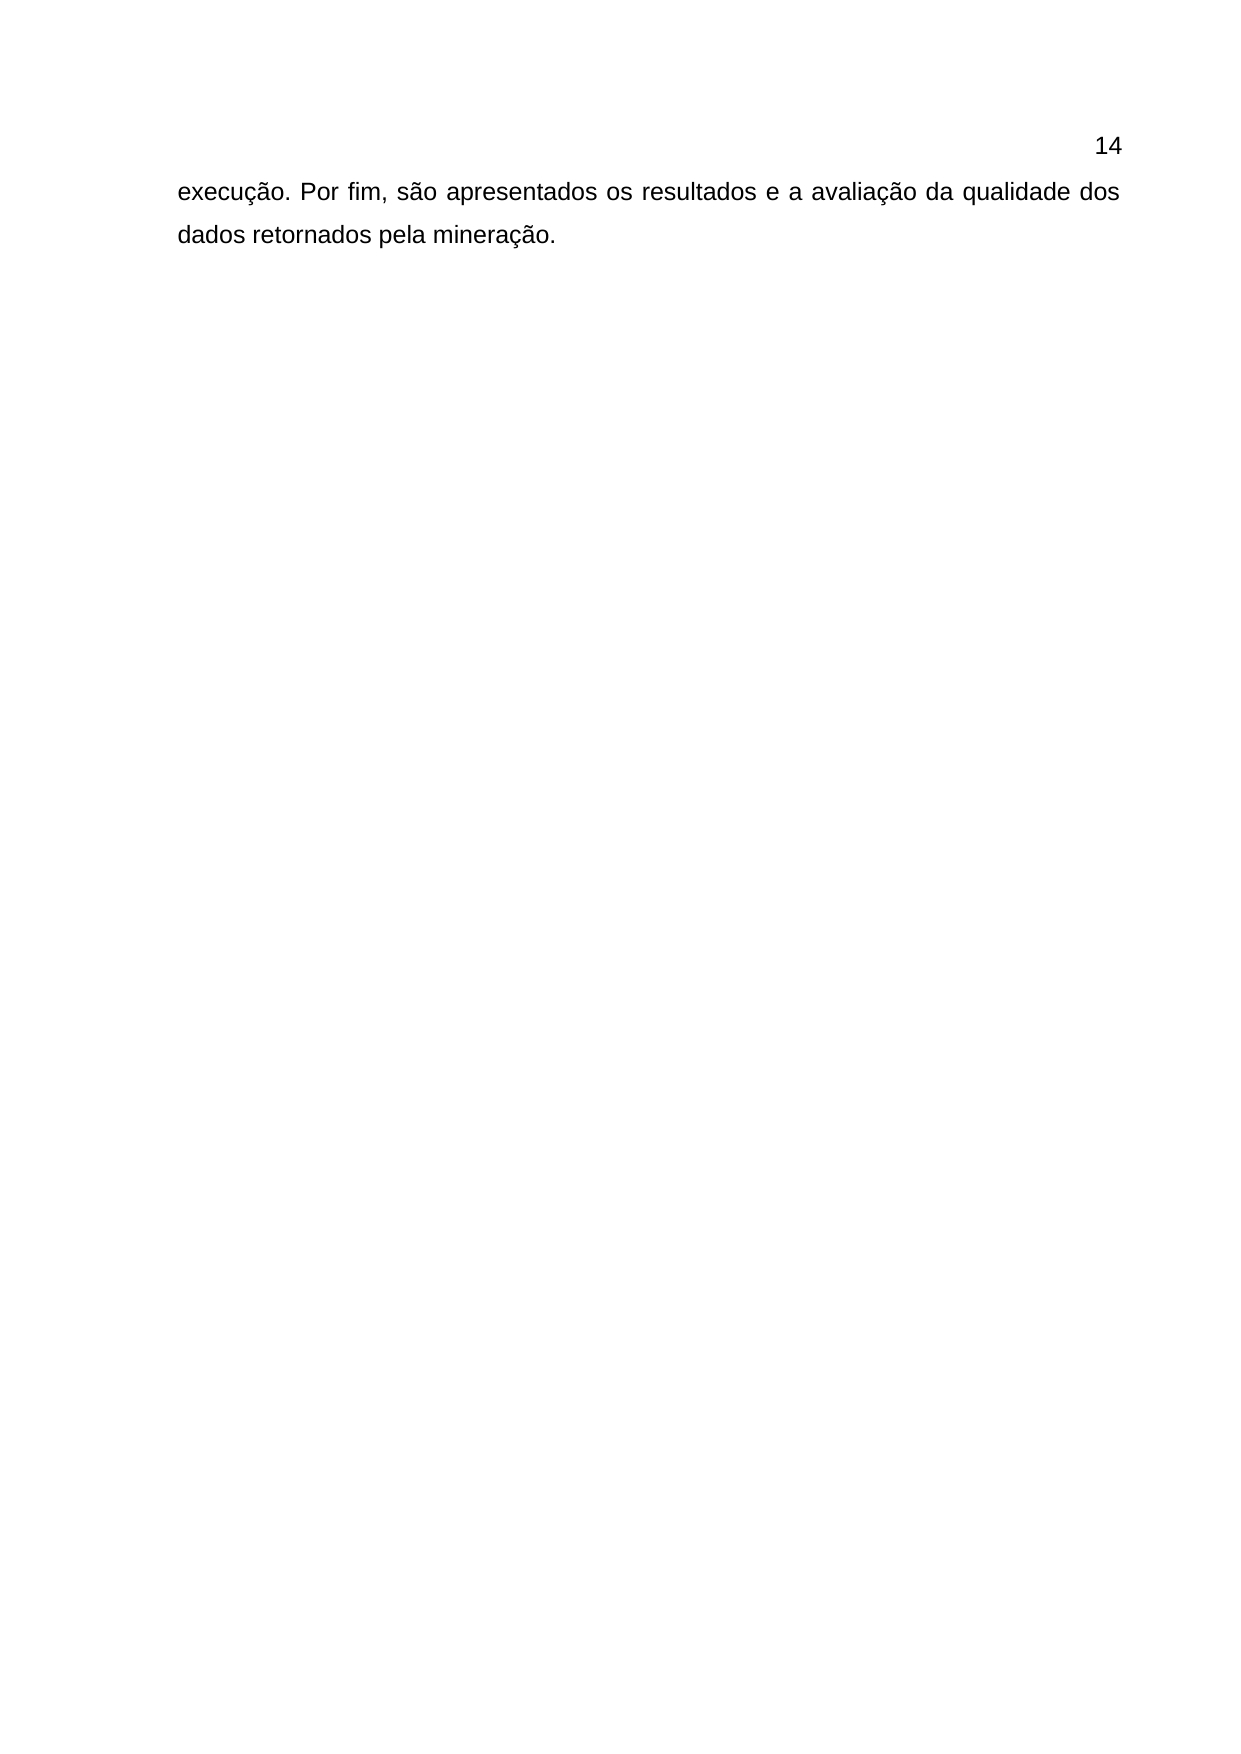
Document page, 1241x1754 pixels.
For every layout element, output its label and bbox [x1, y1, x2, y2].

text [177, 177, 1122, 249]
